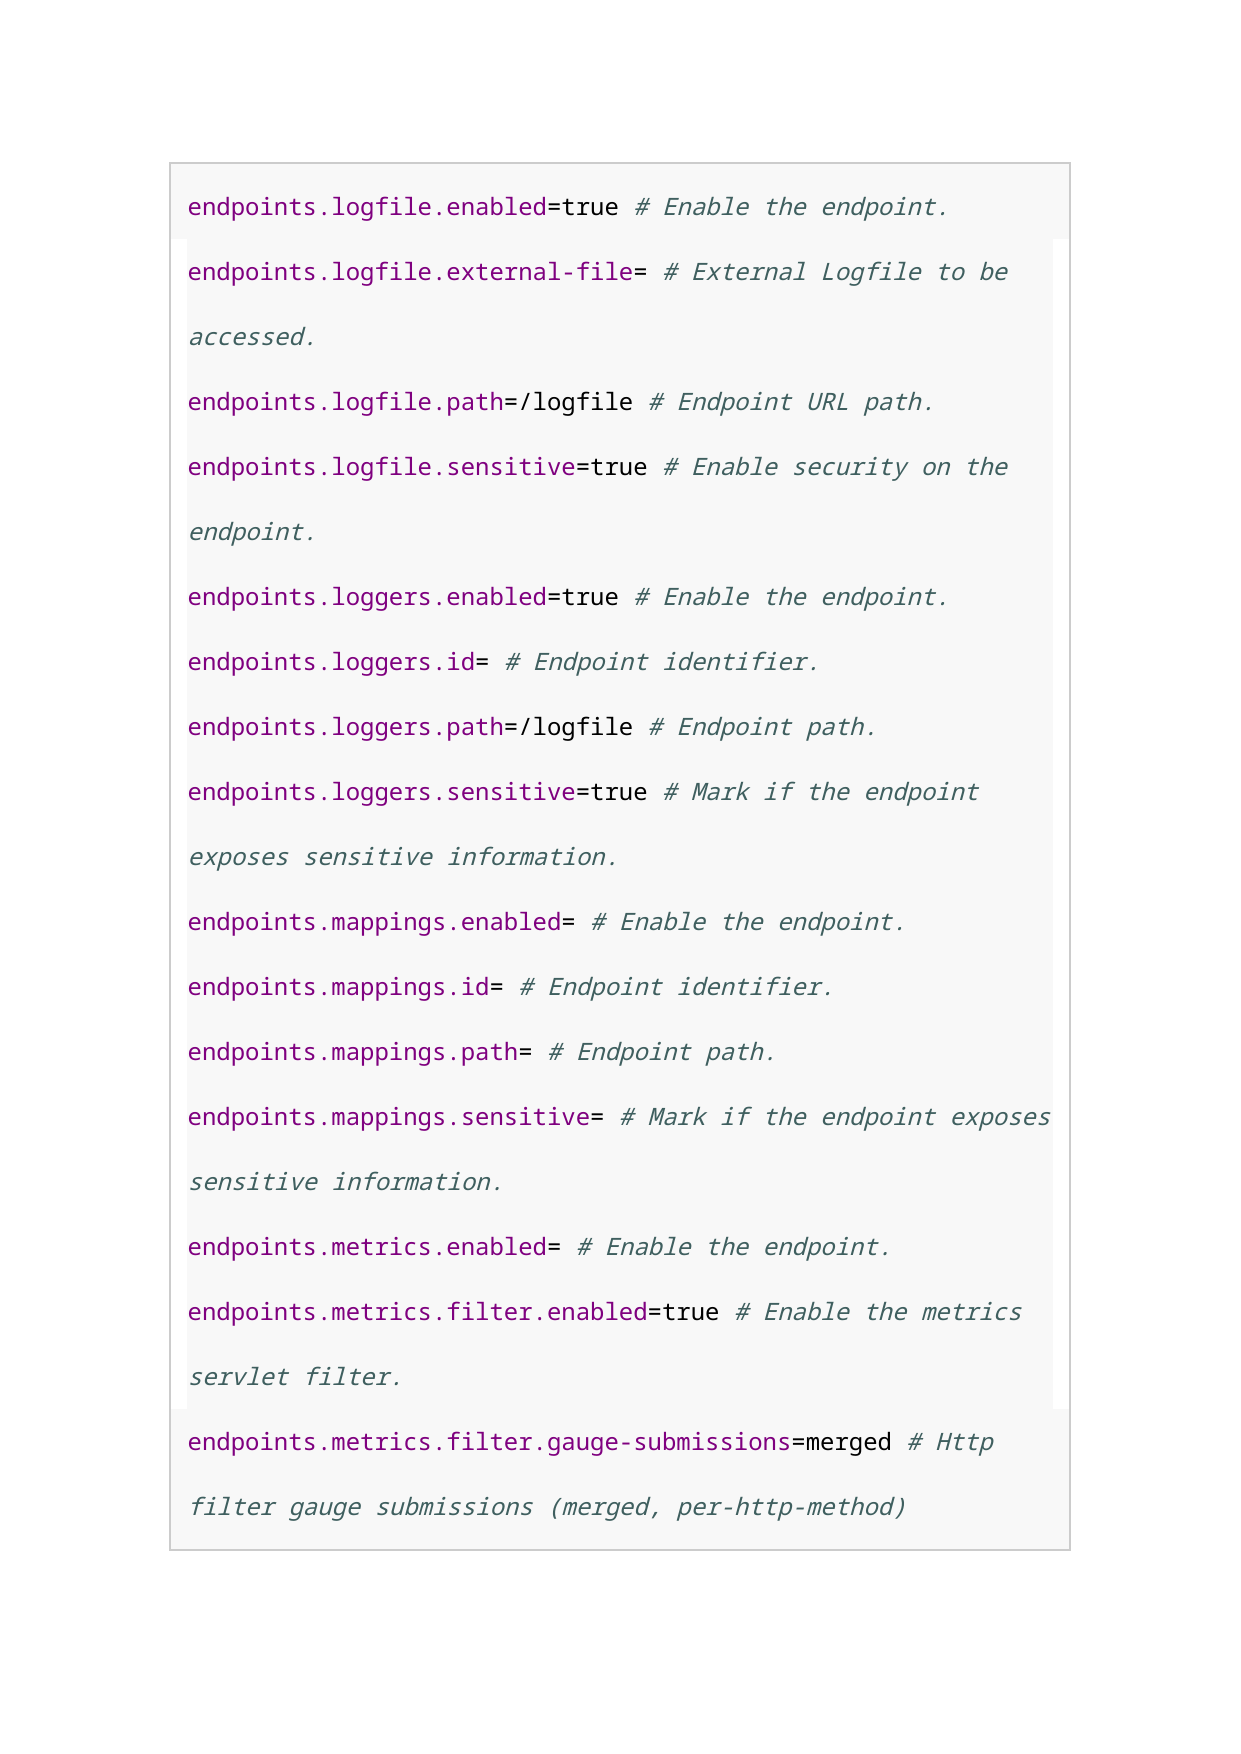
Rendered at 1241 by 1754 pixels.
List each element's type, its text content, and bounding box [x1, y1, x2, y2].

text endpoints.loggers.path=/logfile # Endpoint path. [187, 694, 1053, 759]
text endpoints.mappings.enabled= # Enable the endpoint. [187, 889, 1053, 954]
text endpoints.metrics.enabled= # Enable the endpoint. [187, 1214, 1053, 1279]
text endpoints.mappings.sensitive= # Mark if the endpoint exposes sensitive information. [187, 1084, 1053, 1214]
text endpoints.mappings.id= # Endpoint identifier. [187, 954, 1053, 1019]
text endpoints.logfile.external-file= # External Logfile to be accessed. [187, 239, 1053, 369]
text endpoints.logfile.enabled=true # Enable the endpoint. [171, 164, 1069, 239]
text endpoints.metrics.filter.enabled=true # Enable the metrics servlet filter. [187, 1279, 1053, 1397]
text endpoints.loggers.sensitive=true # Mark if the endpoint exposes sensitive information. [187, 759, 1053, 889]
text endpoints.logfile.sensitive=true # Enable security on the endpoint. [187, 434, 1053, 564]
text endpoints.logfile.path=/logfile # Endpoint URL path. [187, 369, 1053, 434]
text endpoints.loggers.enabled=true # Enable the endpoint. [187, 564, 1053, 629]
text endpoints.metrics.filter.gauge-submissions=merged # Http filter gauge submissions (merged, per-http-method) [171, 1397, 1069, 1549]
text endpoints.mappings.path= # Endpoint path. [187, 1019, 1053, 1084]
text endpoints.loggers.id= # Endpoint identifier. [187, 629, 1053, 694]
